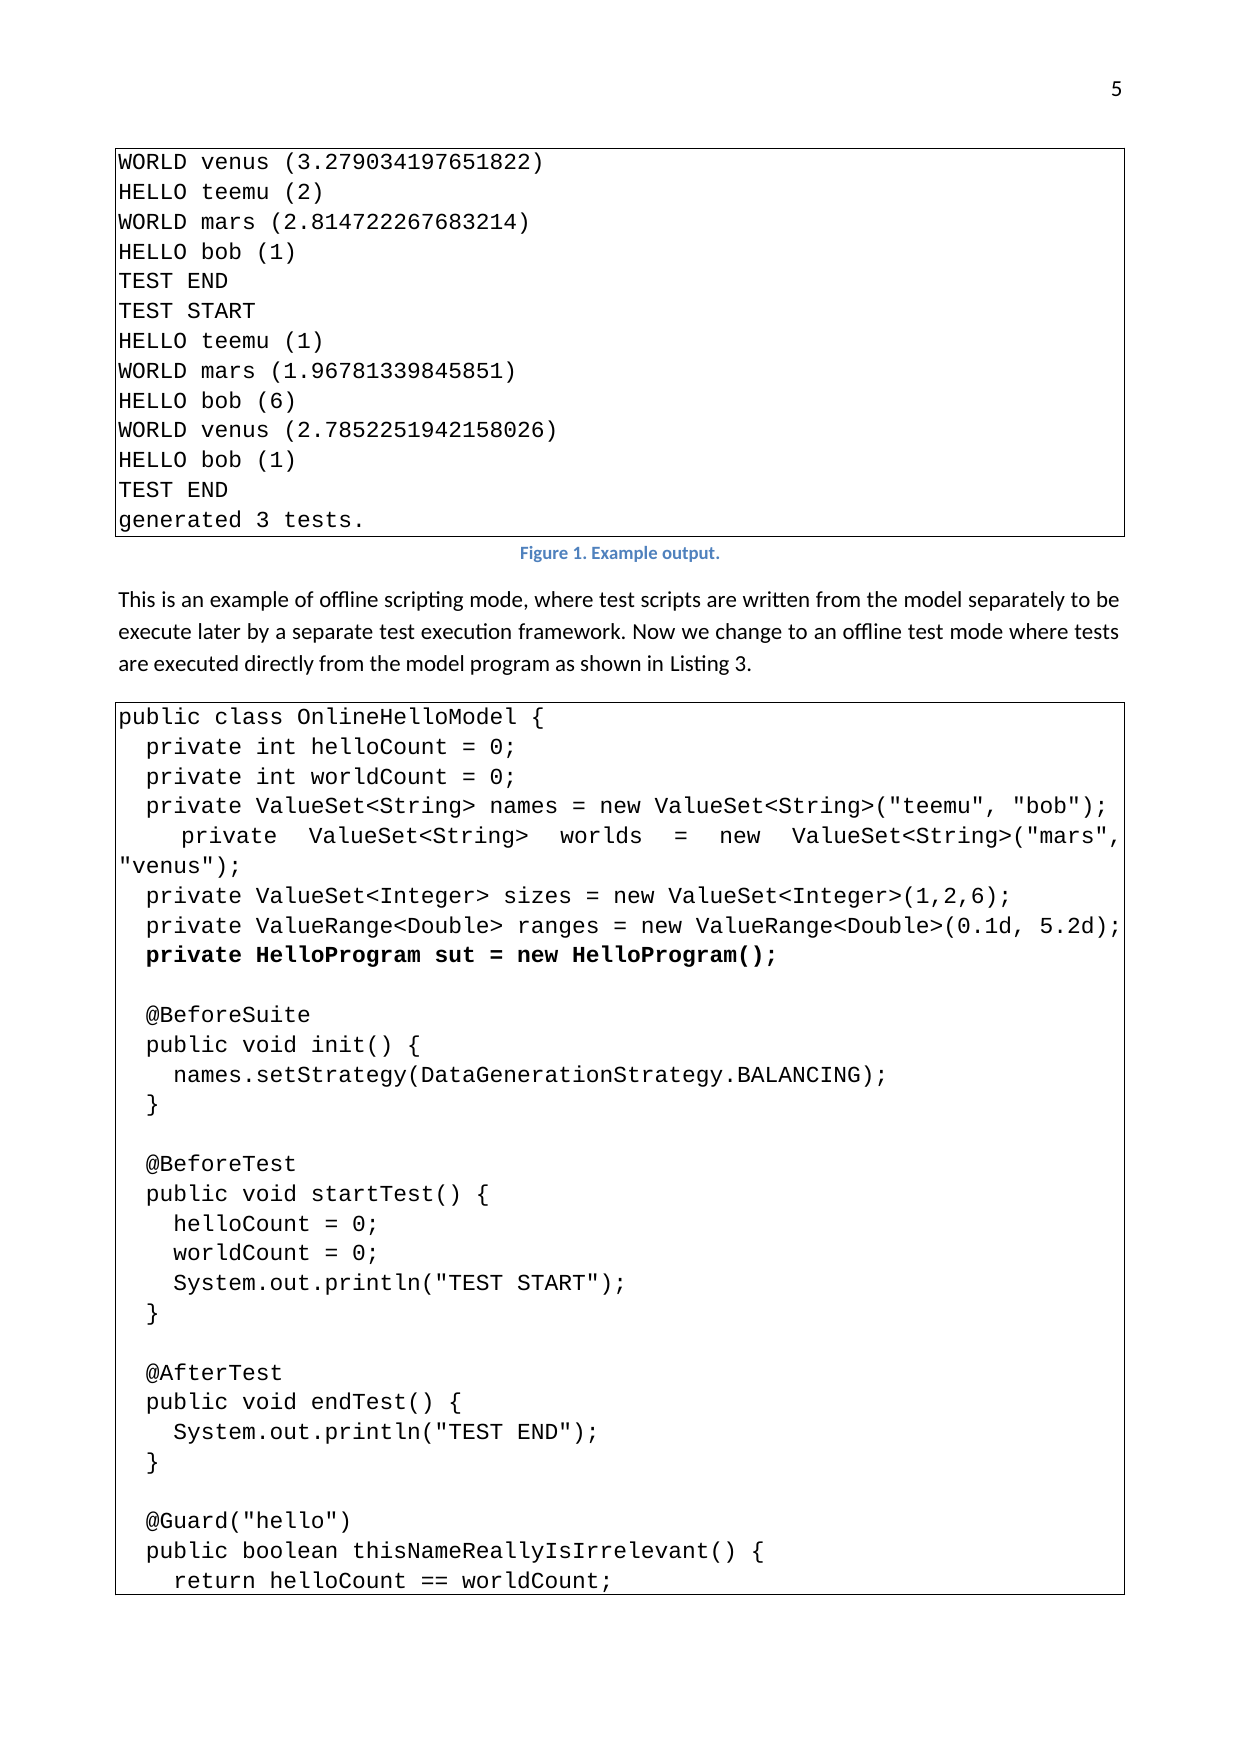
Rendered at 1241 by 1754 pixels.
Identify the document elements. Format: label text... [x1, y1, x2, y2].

text HELLO teemu (1) [116, 326, 1124, 355]
text return helloCount == worldCount; [116, 1566, 1124, 1594]
text HELLO bob (1) [116, 446, 1124, 474]
text This is an example of offline scripting mode, where test scripts are written from the model separately to be execute later by a separate test execution framework. Now we change to an offline test mode where tests are executed directly from the model program as shown in Listing 3. [118, 585, 1122, 677]
text public class OnlineHelloModel { [116, 703, 1124, 731]
text } [116, 1089, 1124, 1119]
text HELLO bob (6) [116, 386, 1124, 415]
text TEST END [116, 475, 1124, 504]
text HELLO bob (1) [116, 237, 1124, 266]
text public void startTest() { [116, 1179, 1124, 1208]
text WORLD mars (1.96781339845851) [116, 356, 1124, 385]
text names.setStrategy(DataGenerationStrategy.BALANCING); [116, 1060, 1124, 1089]
text helloCount = 0; [116, 1209, 1124, 1238]
text System.out.println("TEST END"); [116, 1417, 1124, 1446]
text } [116, 1298, 1124, 1327]
text worldCount = 0; [116, 1238, 1124, 1268]
text private ValueSet<String> names = new ValueSet<String>("teemu", "bob"); [116, 792, 1124, 821]
text TEST END [116, 267, 1124, 296]
text HELLO teemu (2) [116, 177, 1124, 206]
text WORLD venus (3.279034197651822) [116, 149, 1124, 177]
text public void init() { [116, 1030, 1124, 1059]
text private ValueSet<Integer> sizes = new ValueSet<Integer>(1,2,6); [116, 881, 1124, 910]
text public boolean thisNameReallyIsIrrelevant() { [116, 1536, 1124, 1566]
text } [116, 1447, 1124, 1476]
text WORLD venus (2.7852251942158026) [116, 416, 1124, 445]
text Figure 1. Example output. [118, 541, 1122, 564]
text @AfterTest [116, 1358, 1124, 1387]
text private ValueRange<Double> ranges = new ValueRange<Double>(0.1d, 5.2d); [116, 911, 1124, 940]
text System.out.println("TEST START"); [116, 1268, 1124, 1297]
text private ValueSet<String> worlds = new ValueSet<String>("mars", "venus"); [116, 821, 1124, 880]
text WORLD mars (2.814722267683214) [116, 207, 1124, 236]
text public void endTest() { [116, 1387, 1124, 1417]
text @BeforeSuite [116, 1000, 1124, 1029]
text @Guard("hello") [116, 1507, 1124, 1536]
text private int worldCount = 0; [116, 762, 1124, 791]
text @BeforeTest [116, 1149, 1124, 1178]
text generated 3 tests. [116, 505, 1124, 536]
text TEST START [116, 297, 1124, 326]
text private int helloCount = 0; [116, 732, 1124, 761]
text private HelloProgram sut = new HelloProgram(); [116, 941, 1124, 970]
